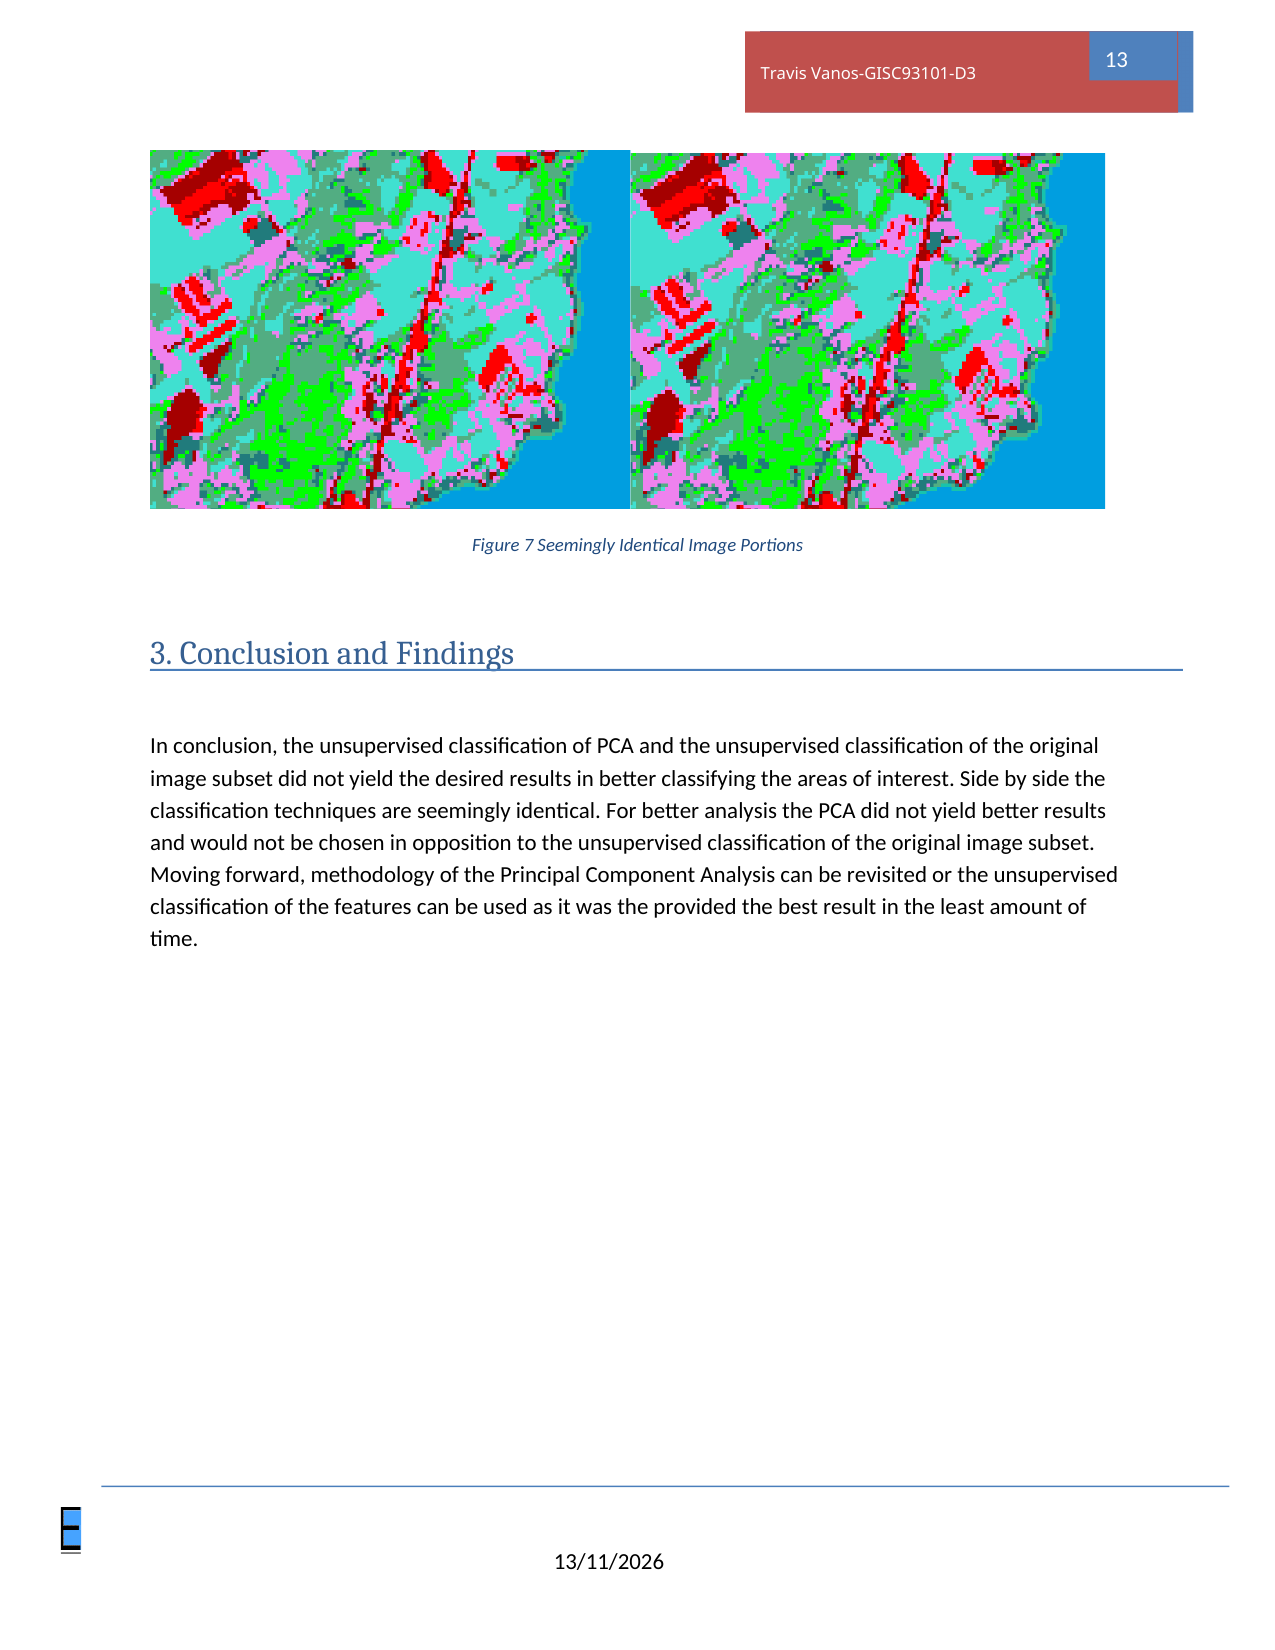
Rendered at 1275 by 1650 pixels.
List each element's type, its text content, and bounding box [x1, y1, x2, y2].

subtitle 3. Conclusion and Findings [150, 634, 1125, 668]
picture [59, 1507, 82, 1551]
picture [150, 150, 591, 509]
text Figure 7 Seemingly Identical Image Portions [150, 533, 1125, 556]
picture [631, 153, 1066, 509]
text In conclusion, the unsupervised classification of PCA and the unsupervised classification of the original image subset did not yield the desired results in better classifying the areas of interest. Side by side the classification techniques are seemingly identical. For better analysis the PCA did not yield better results and would not be chosen in opposition to the unsupervised classification of the original image subset. Moving forward, methodology of the Principal Component Analysis can be revisited or the unsupervised classification of the features can be used as it was the provided the best result in the least amount of time. [150, 731, 1125, 953]
